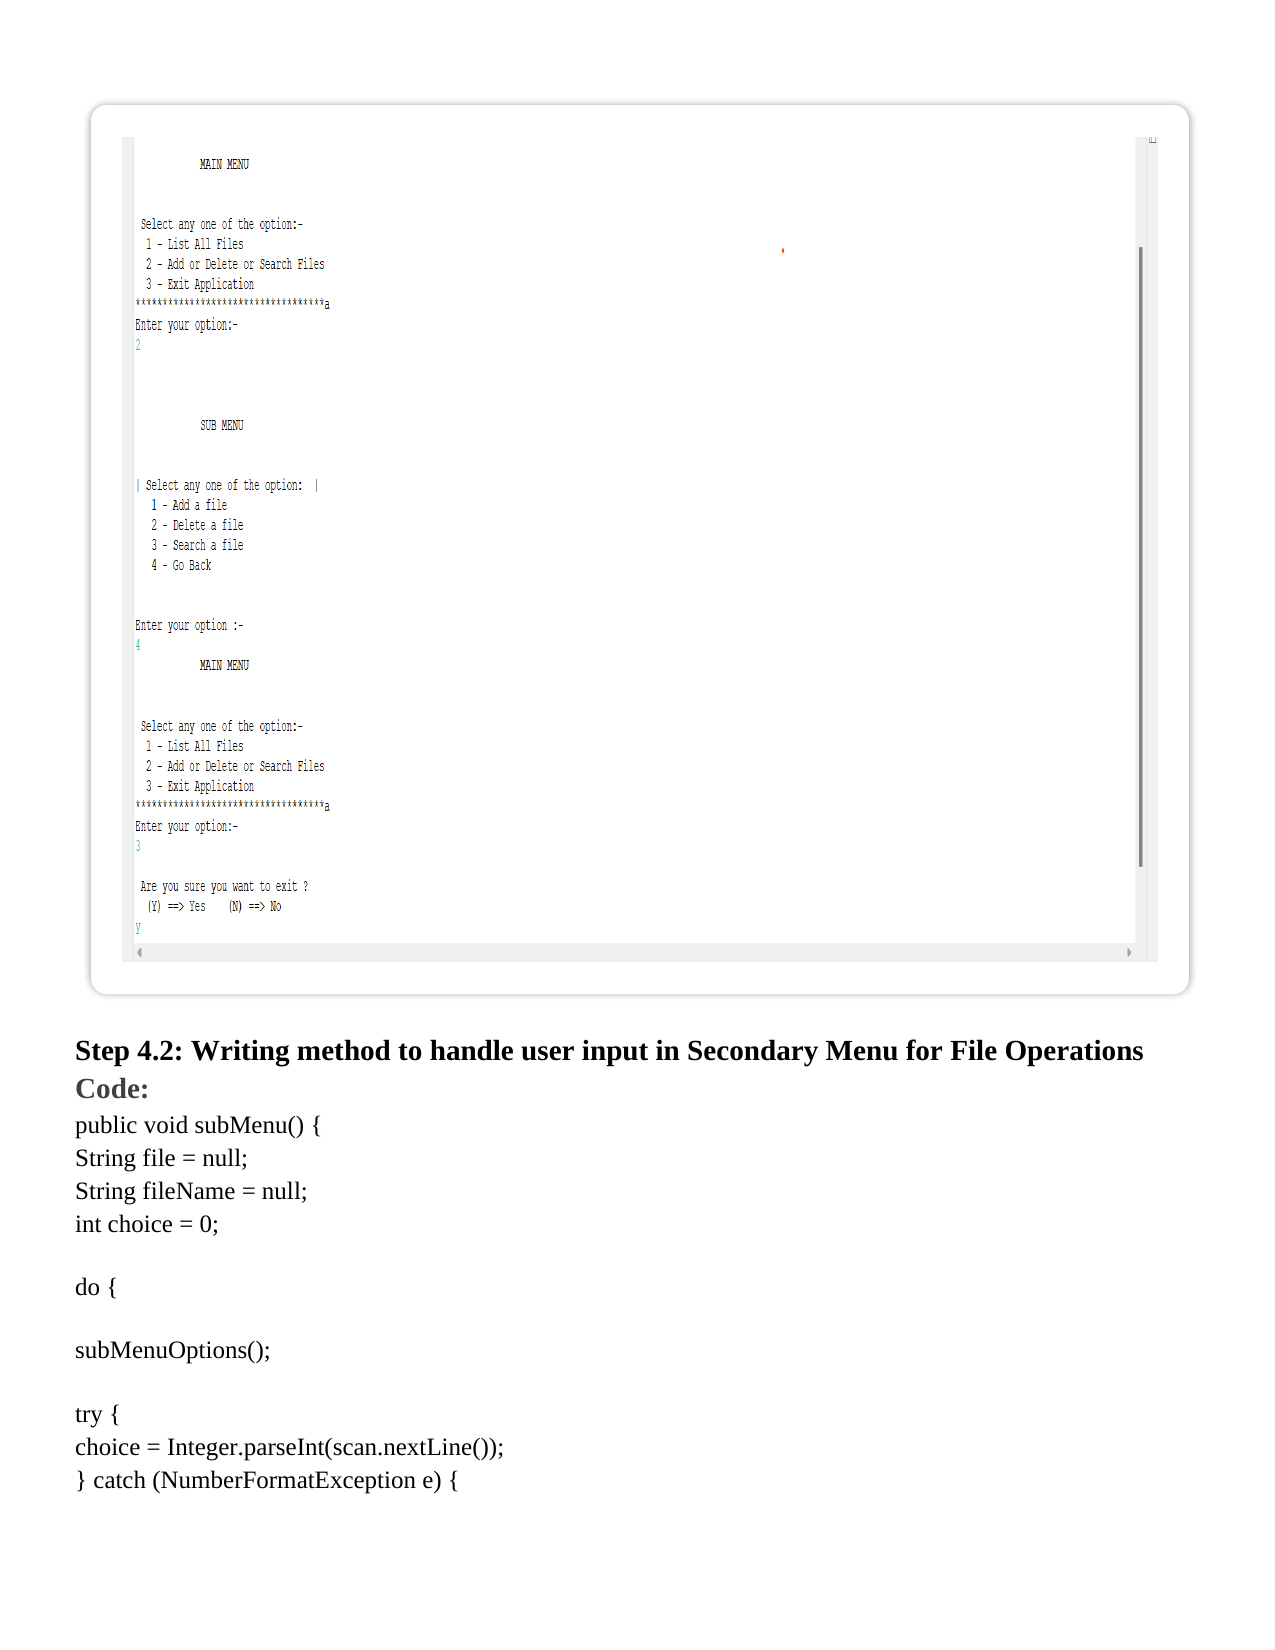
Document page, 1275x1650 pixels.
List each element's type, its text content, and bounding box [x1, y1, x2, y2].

text String file = null; [75, 1143, 1200, 1172]
text subMenuOptions(); [75, 1336, 1200, 1364]
text String fileName = null; [75, 1176, 1200, 1205]
text try { [75, 1399, 1200, 1427]
text do { [75, 1272, 1200, 1301]
text } catch (NumberFormatException e) { [75, 1465, 1200, 1493]
text int choice = 0; [75, 1209, 1200, 1238]
text public void subMenu() { [75, 1110, 1200, 1139]
text choice = Integer.parseInt(scan.nextLine()); [75, 1432, 1200, 1461]
text Code: [75, 1071, 1200, 1105]
text Step 4.2: Writing method to handle user input in Secondary Menu for File Operations [75, 1033, 1200, 1066]
